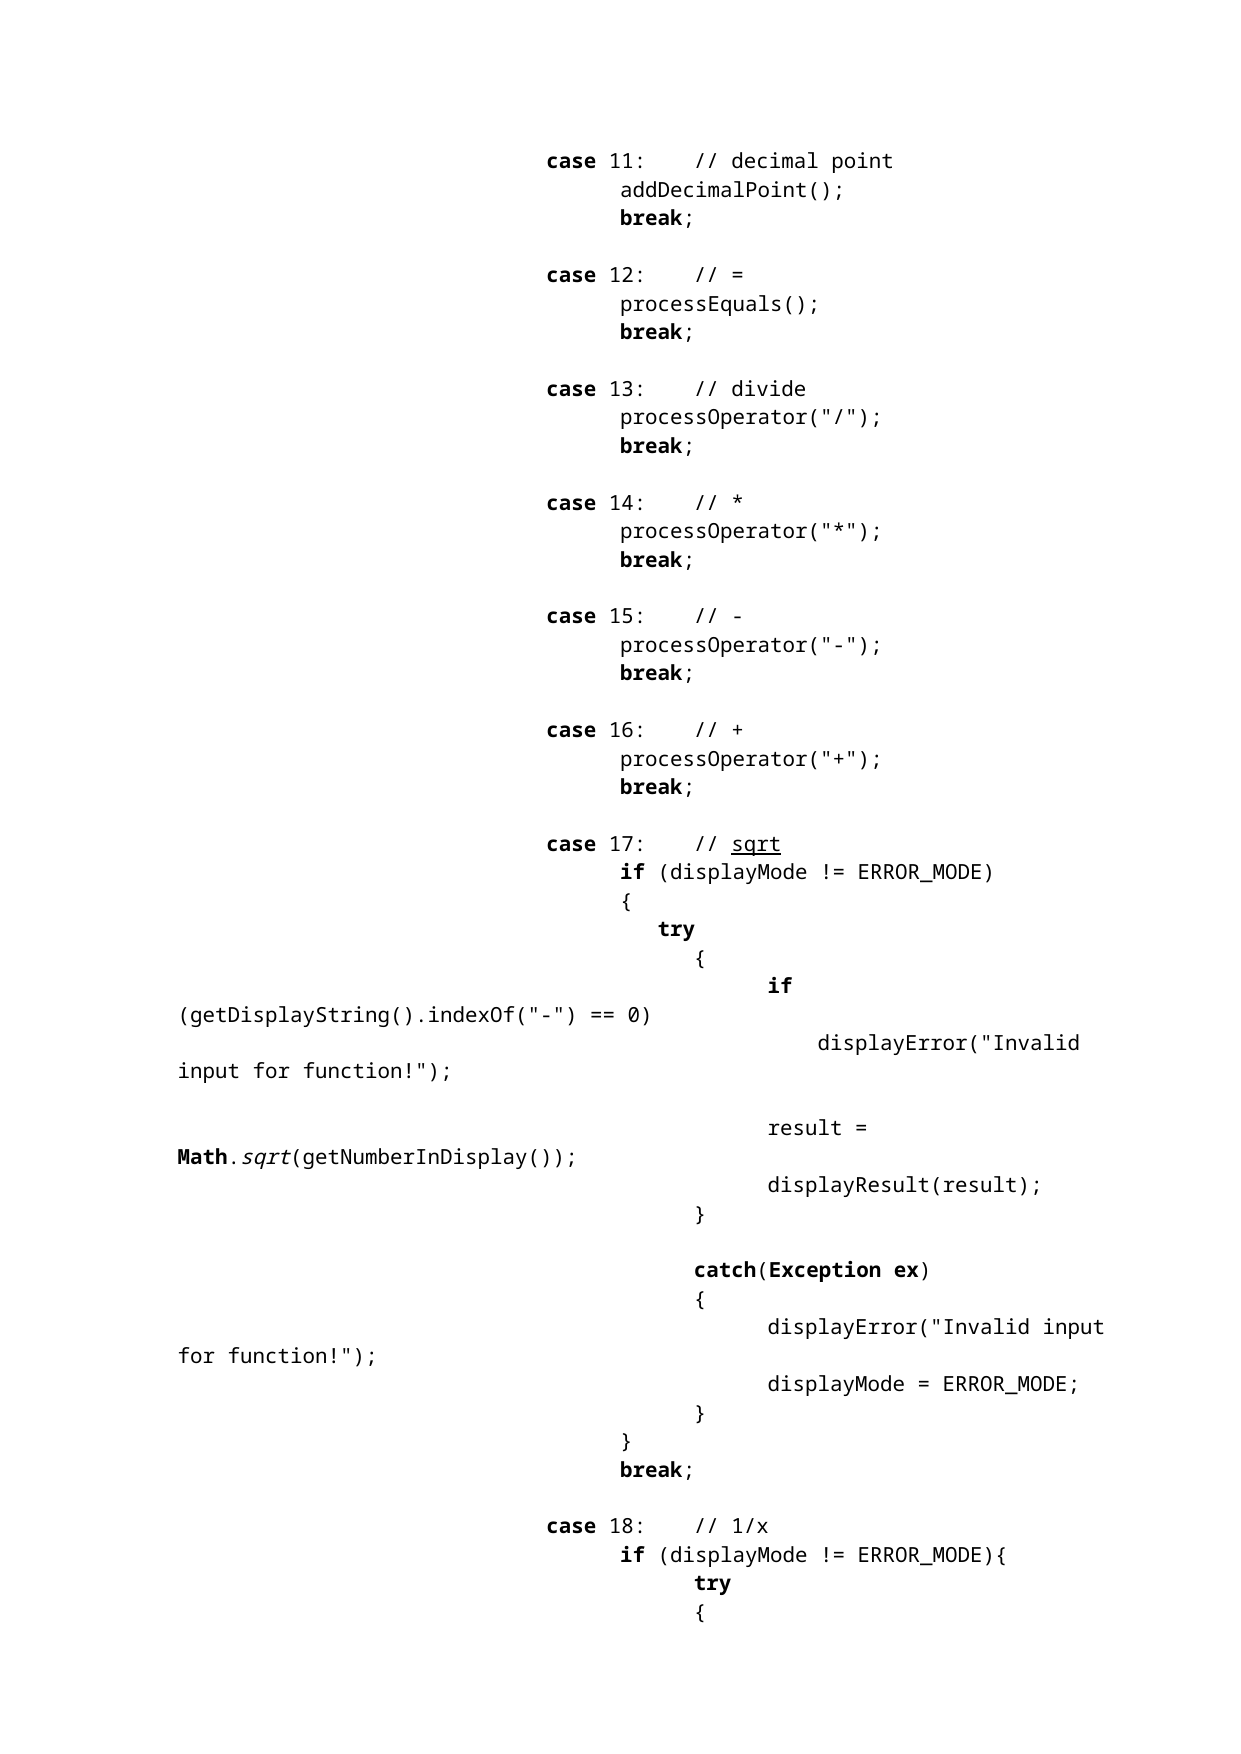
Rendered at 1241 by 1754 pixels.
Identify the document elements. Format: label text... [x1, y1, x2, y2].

text processOperator("-"); [177, 630, 1152, 658]
text { [177, 943, 1152, 971]
text case 12: // = [177, 260, 1152, 289]
text try [177, 914, 1152, 943]
text case 16: // + [177, 715, 1152, 744]
text case 13: // divide [177, 374, 1152, 402]
text { [177, 1597, 1152, 1625]
text break; [177, 317, 1152, 346]
text try [177, 1568, 1152, 1597]
text displayMode = ERROR_MODE; [177, 1369, 1152, 1398]
text catch(Exception ex) [177, 1256, 1152, 1284]
text break; [177, 1455, 1152, 1483]
text displayResult(result); [177, 1170, 1152, 1199]
text case 11: // decimal point [177, 147, 1152, 175]
text displayError("Invalid input for function!"); [177, 1312, 1152, 1369]
text if (getDisplayString().indexOf("-") == 0) [177, 971, 1152, 1028]
text processEquals(); [177, 289, 1152, 317]
text case 14: // * [177, 488, 1152, 516]
text if (displayMode != ERROR_MODE){ [177, 1540, 1152, 1568]
text case 17: // sqrt [177, 829, 1152, 857]
text } [177, 1398, 1152, 1426]
text case 18: // 1/x [177, 1512, 1152, 1540]
text break; [177, 772, 1152, 801]
text { [177, 1284, 1152, 1312]
text { [177, 886, 1152, 914]
text break; [177, 658, 1152, 687]
text displayError("Invalid input for function!"); [177, 1028, 1152, 1085]
text } [177, 1199, 1152, 1227]
text if (displayMode != ERROR_MODE) [177, 857, 1152, 886]
text addDecimalPoint(); [177, 175, 1152, 203]
text processOperator("*"); [177, 516, 1152, 545]
text break; [177, 203, 1152, 232]
text result = Math.sqrt(getNumberInDisplay()); [177, 1113, 1152, 1170]
text processOperator("/"); [177, 402, 1152, 431]
text processOperator("+"); [177, 744, 1152, 772]
text } [177, 1426, 1152, 1455]
text break; [177, 545, 1152, 573]
text case 15: // - [177, 602, 1152, 630]
text break; [177, 431, 1152, 459]
